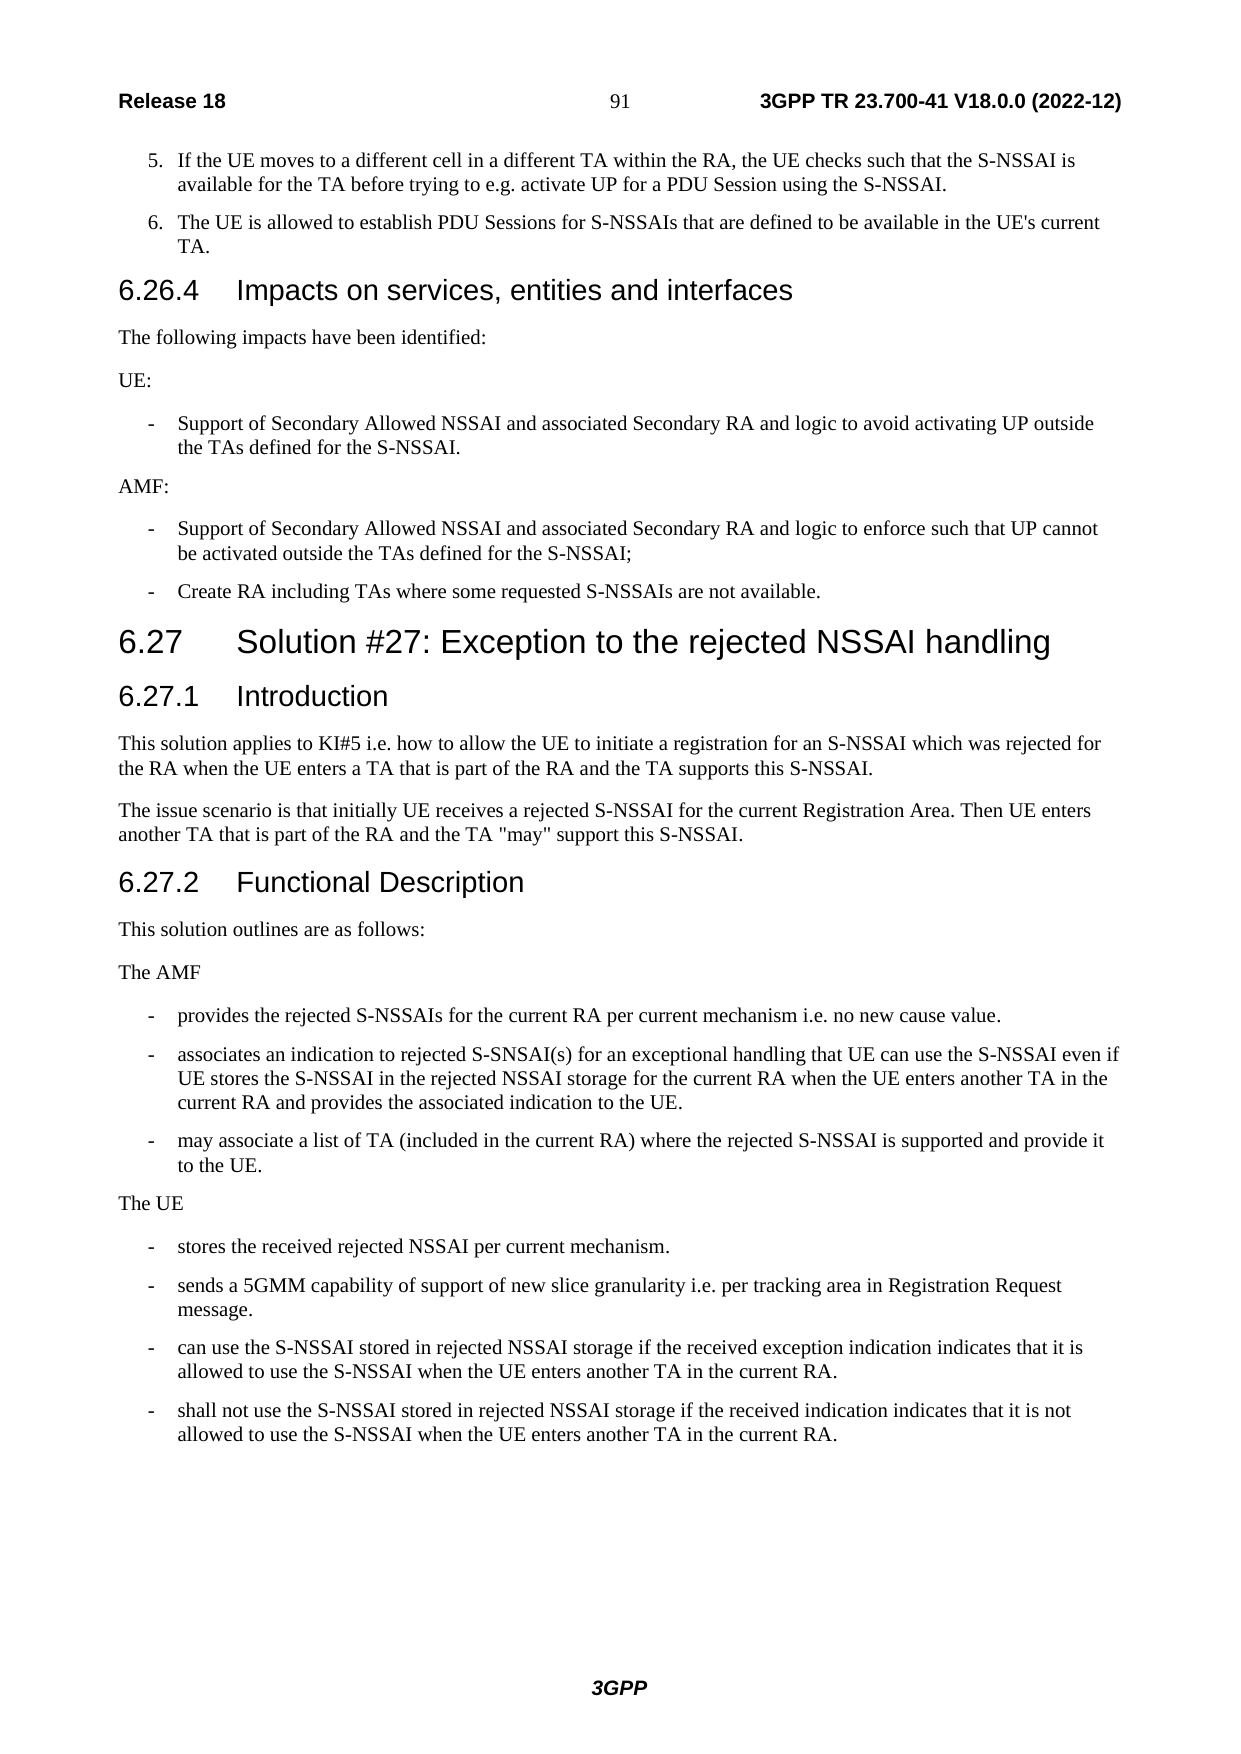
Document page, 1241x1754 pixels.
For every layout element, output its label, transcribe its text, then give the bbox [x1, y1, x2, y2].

text UE: [118, 368, 1122, 392]
text - sends a 5GMM capability of support of new slice granularity i.e. per tracking area in Registration Request message. [148, 1273, 1122, 1321]
text - shall not use the S-NSSAI stored in rejected NSSAI storage if the received indication indicates that it is not allowed to use the S-NSSAI when the UE enters another TA in the current RA. [148, 1398, 1122, 1446]
text - Create RA including TAs where some requested S-NSSAIs are not available. [148, 579, 1122, 603]
text - can use the S-NSSAI stored in rejected NSSAI storage if the received exception indication indicates that it is allowed to use the S-NSSAI when the UE enters another TA in the current RA. [148, 1335, 1122, 1383]
text The following impacts have been identified: [118, 325, 1122, 349]
text This solution applies to KI#5 i.e. how to allow the UE to initiate a registration for an S-NSSAI which was rejected for the RA when the UE enters a TA that is part of the RA and the TA supports this S-NSSAI. [118, 731, 1122, 779]
text The issue scenario is that initially UE receives a rejected S-NSSAI for the current Registration Area. Then UE enters another TA that is part of the RA and the TA "may" support this S-NSSAI. [118, 798, 1122, 846]
text - Support of Secondary Allowed NSSAI and associated Secondary RA and logic to avoid activating UP outside the TAs defined for the S-NSSAI. [148, 411, 1122, 459]
subtitle 6.27.1 Introduction [118, 679, 1122, 713]
text 5. If the UE moves to a different cell in a different TA within the RA, the UE checks such that the S-NSSAI is available for the TA before trying to e.g. activate UP for a PDU Session using the S-NSSAI. [148, 147, 1122, 196]
subtitle 6.27 Solution #27: Exception to the rejected NSSAI handling [118, 622, 1122, 660]
text The AMF [118, 960, 1122, 984]
text AMF: [118, 473, 1122, 498]
text - stores the received rejected NSSAI per current mechanism. [148, 1234, 1122, 1258]
text 6. The UE is allowed to establish PDU Sessions for S-NSSAIs that are defined to be available in the UE's current TA. [148, 210, 1122, 258]
text - provides the rejected S-NSSAIs for the current RA per current mechanism i.e. no new cause value. [148, 1003, 1122, 1027]
text - Support of Secondary Allowed NSSAI and associated Secondary RA and logic to enforce such that UP cannot be activated outside the TAs defined for the S-NSSAI; [148, 516, 1122, 564]
subtitle 6.27.2 Functional Description [118, 865, 1122, 899]
text The UE [118, 1191, 1122, 1215]
text This solution outlines are as follows: [118, 917, 1122, 941]
subtitle 6.26.4 Impacts on services, entities and interfaces [118, 273, 1122, 306]
text - associates an indication to rejected S-SNSAI(s) for an exceptional handling that UE can use the S-NSSAI even if UE stores the S-NSSAI in the rejected NSSAI storage for the current RA when the UE enters another TA in the current RA and provides the associated indication to the UE. [148, 1042, 1122, 1114]
text - may associate a list of TA (included in the current RA) where the rejected S-NSSAI is supported and provide it to the UE. [148, 1128, 1122, 1177]
